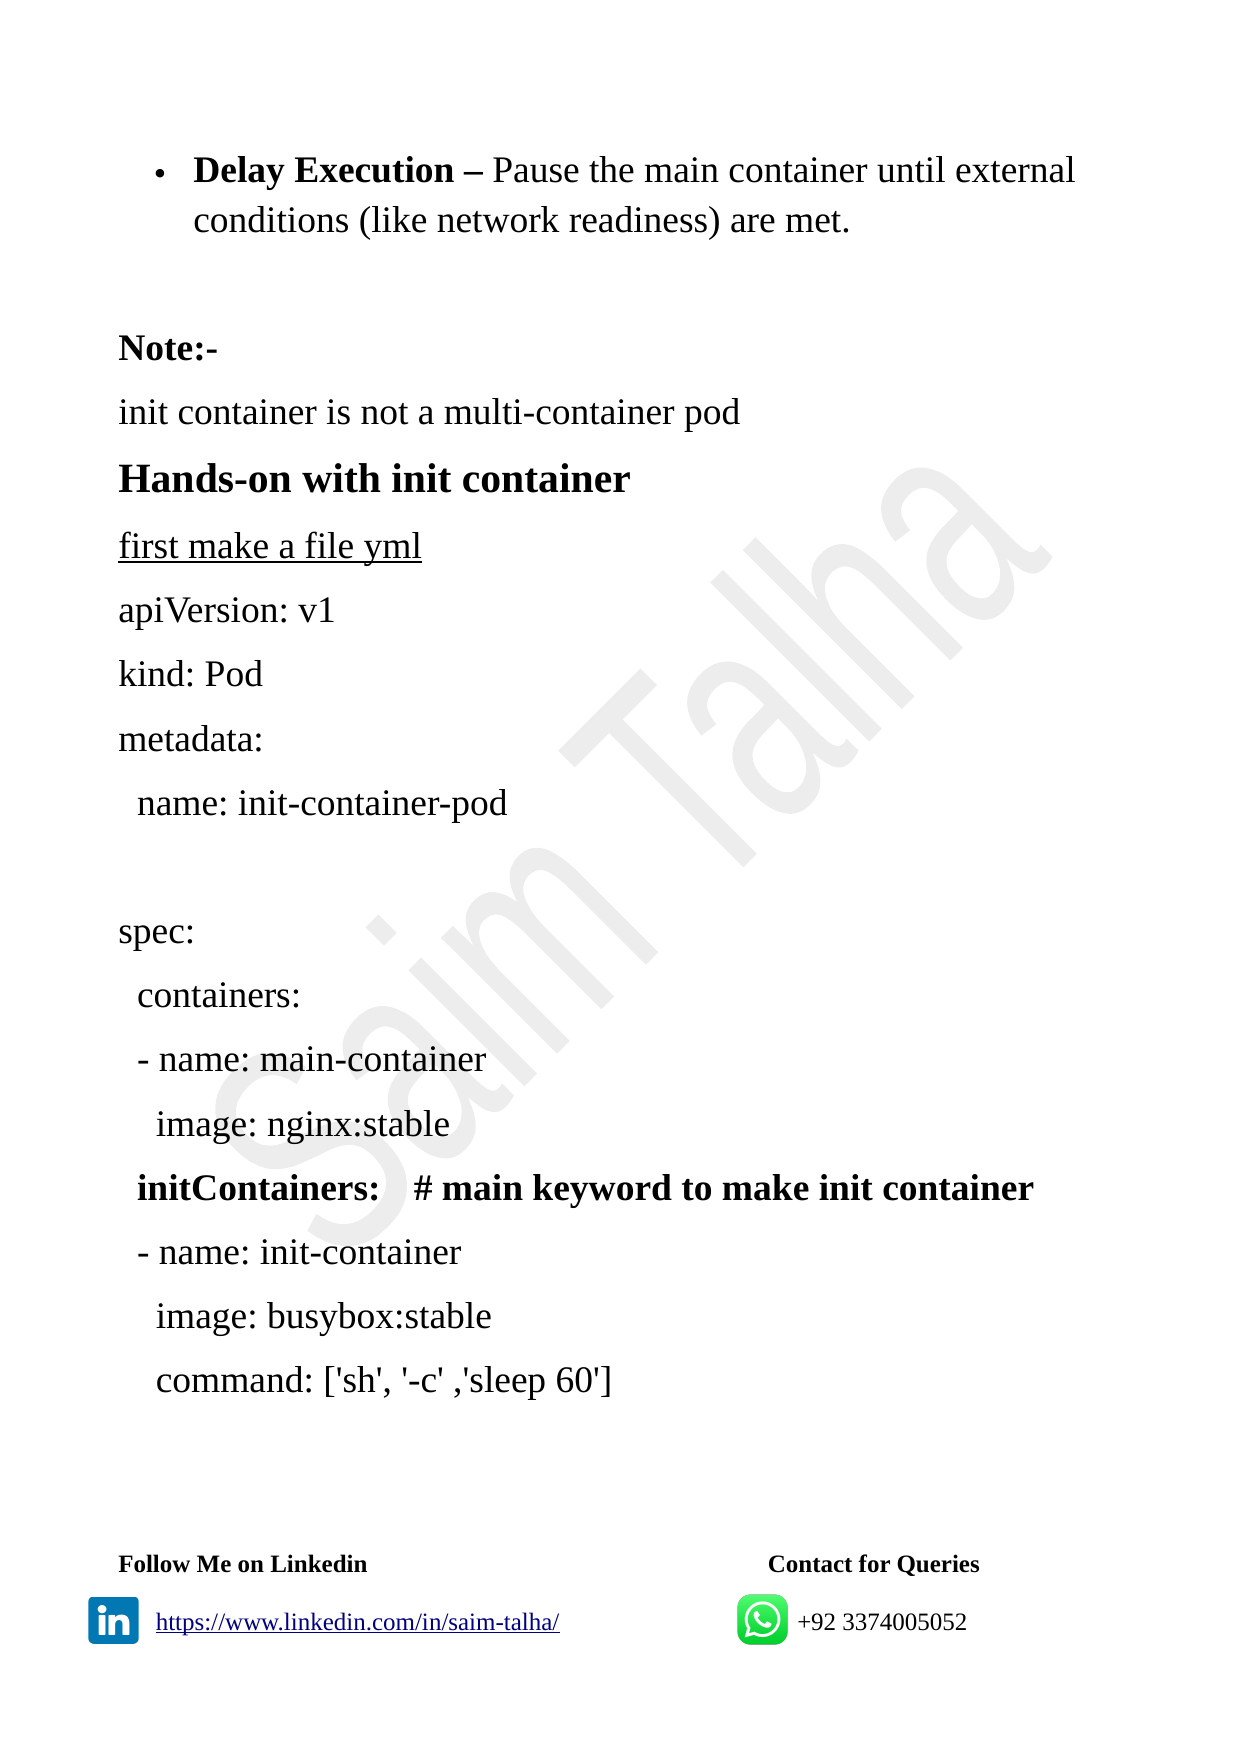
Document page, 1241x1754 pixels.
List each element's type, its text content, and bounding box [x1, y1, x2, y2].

text name: init-container-pod [118, 780, 1122, 823]
text - name: init-container [118, 1229, 1122, 1272]
text kind: Pod [118, 652, 1122, 695]
text init container is not a multi-container pod [118, 390, 1122, 433]
text Note:- [118, 326, 1122, 369]
text first make a file yml [118, 523, 1122, 567]
picture [99, 1616, 105, 1634]
text spec: [118, 908, 1122, 952]
text command: ['sh', '-c' ,'sleep 60'] [118, 1358, 1122, 1401]
text image: nginx:stable [118, 1101, 1122, 1144]
picture [109, 1615, 129, 1634]
text image: busybox:stable [118, 1293, 1122, 1337]
text apiVersion: v1 [118, 588, 1122, 631]
text metadata: [118, 716, 1122, 759]
picture [735, 1592, 790, 1647]
list Delay Execution – Pause the main container until external conditions (like network readiness) are met. [156, 148, 1122, 240]
picture [99, 1606, 106, 1612]
text - name: main-container [118, 1037, 1122, 1080]
text initContainers: # main keyword to make init container [118, 1165, 1122, 1208]
text containers: [118, 973, 1122, 1016]
text Hands-on with init container [118, 454, 1122, 502]
